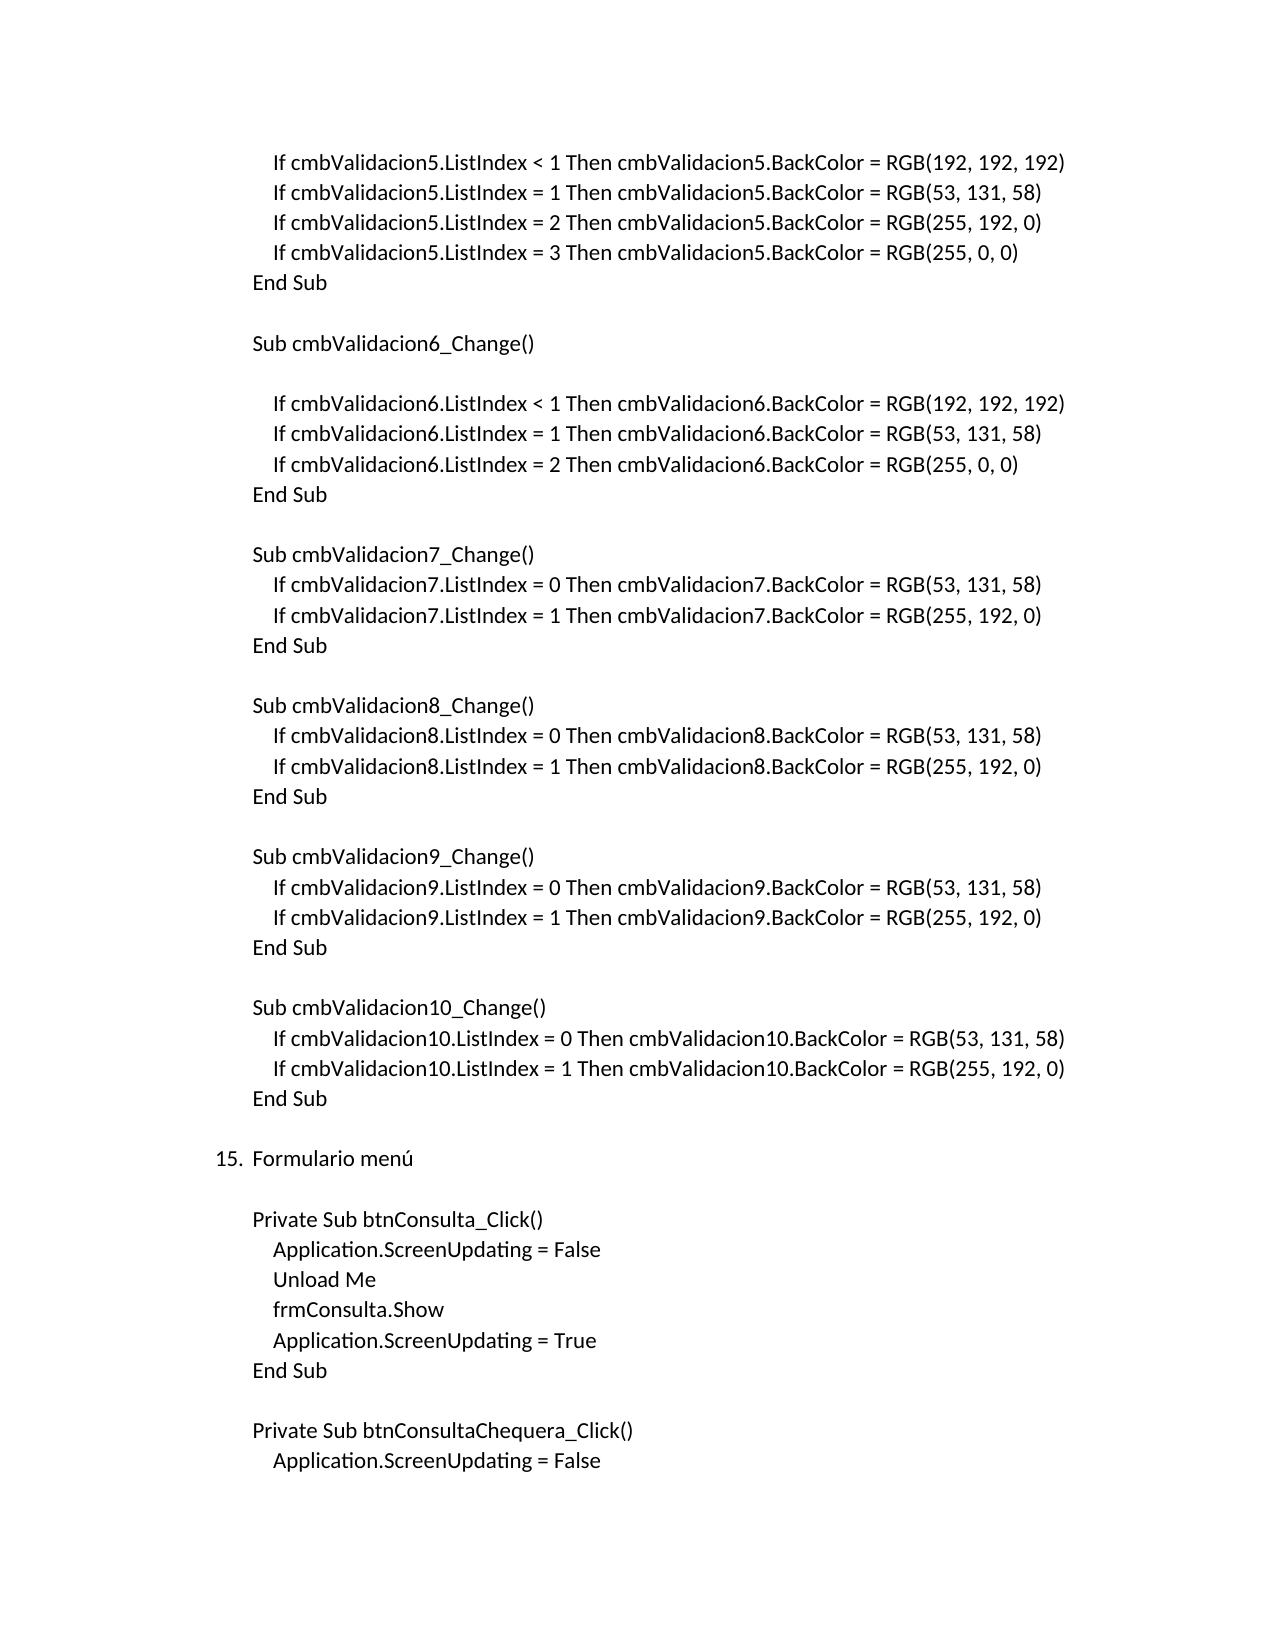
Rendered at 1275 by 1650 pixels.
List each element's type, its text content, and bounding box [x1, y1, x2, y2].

list End Sub [252, 1356, 1098, 1384]
list If cmbValidacion8.ListIndex = 0 Then cmbValidacion8.BackColor = RGB(53, 131, 58) [252, 722, 1098, 749]
list If cmbValidacion10.ListIndex = 1 Then cmbValidacion10.BackColor = RGB(255, 192, 0) [252, 1054, 1098, 1082]
list Sub cmbValidacion10_Change() [252, 993, 1098, 1021]
list Formulario menú [215, 1144, 1098, 1172]
list End Sub [252, 782, 1098, 810]
list If cmbValidacion6.ListIndex = 1 Then cmbValidacion6.BackColor = RGB(53, 131, 58) [252, 419, 1098, 447]
list Application.ScreenUpdating = False [252, 1235, 1098, 1263]
list Unload Me [252, 1265, 1098, 1293]
list If cmbValidacion5.ListIndex = 3 Then cmbValidacion5.BackColor = RGB(255, 0, 0) [252, 238, 1098, 266]
list If cmbValidacion6.ListIndex = 2 Then cmbValidacion6.BackColor = RGB(255, 0, 0) [252, 450, 1098, 478]
list If cmbValidacion5.ListIndex < 1 Then cmbValidacion5.BackColor = RGB(192, 192, 192) [252, 148, 1098, 176]
list If cmbValidacion9.ListIndex = 0 Then cmbValidacion9.BackColor = RGB(53, 131, 58) [252, 873, 1098, 901]
list Sub cmbValidacion7_Change() [252, 540, 1098, 568]
list End Sub [252, 1084, 1098, 1112]
list If cmbValidacion5.ListIndex = 1 Then cmbValidacion5.BackColor = RGB(53, 131, 58) [252, 178, 1098, 206]
list If cmbValidacion8.ListIndex = 1 Then cmbValidacion8.BackColor = RGB(255, 192, 0) [252, 752, 1098, 780]
list If cmbValidacion10.ListIndex = 0 Then cmbValidacion10.BackColor = RGB(53, 131, 58) [252, 1024, 1098, 1052]
list Sub cmbValidacion8_Change() [252, 691, 1098, 719]
list Sub cmbValidacion9_Change() [252, 842, 1098, 870]
list Private Sub btnConsultaChequera_Click() [252, 1416, 1098, 1444]
list End Sub [252, 480, 1098, 508]
list Private Sub btnConsulta_Click() [252, 1205, 1098, 1233]
list If cmbValidacion7.ListIndex = 0 Then cmbValidacion7.BackColor = RGB(53, 131, 58) [252, 571, 1098, 598]
list If cmbValidacion6.ListIndex < 1 Then cmbValidacion6.BackColor = RGB(192, 192, 192) [252, 389, 1098, 417]
list frmConsulta.Show [252, 1296, 1098, 1323]
list End Sub [252, 933, 1098, 961]
list If cmbValidacion5.ListIndex = 2 Then cmbValidacion5.BackColor = RGB(255, 192, 0) [252, 208, 1098, 236]
list End Sub [252, 631, 1098, 659]
list Application.ScreenUpdating = True [252, 1326, 1098, 1354]
list End Sub [252, 268, 1098, 296]
list Application.ScreenUpdating = False [252, 1447, 1098, 1474]
list Sub cmbValidacion6_Change() [252, 329, 1098, 357]
list If cmbValidacion7.ListIndex = 1 Then cmbValidacion7.BackColor = RGB(255, 192, 0) [252, 601, 1098, 629]
list If cmbValidacion9.ListIndex = 1 Then cmbValidacion9.BackColor = RGB(255, 192, 0) [252, 903, 1098, 931]
